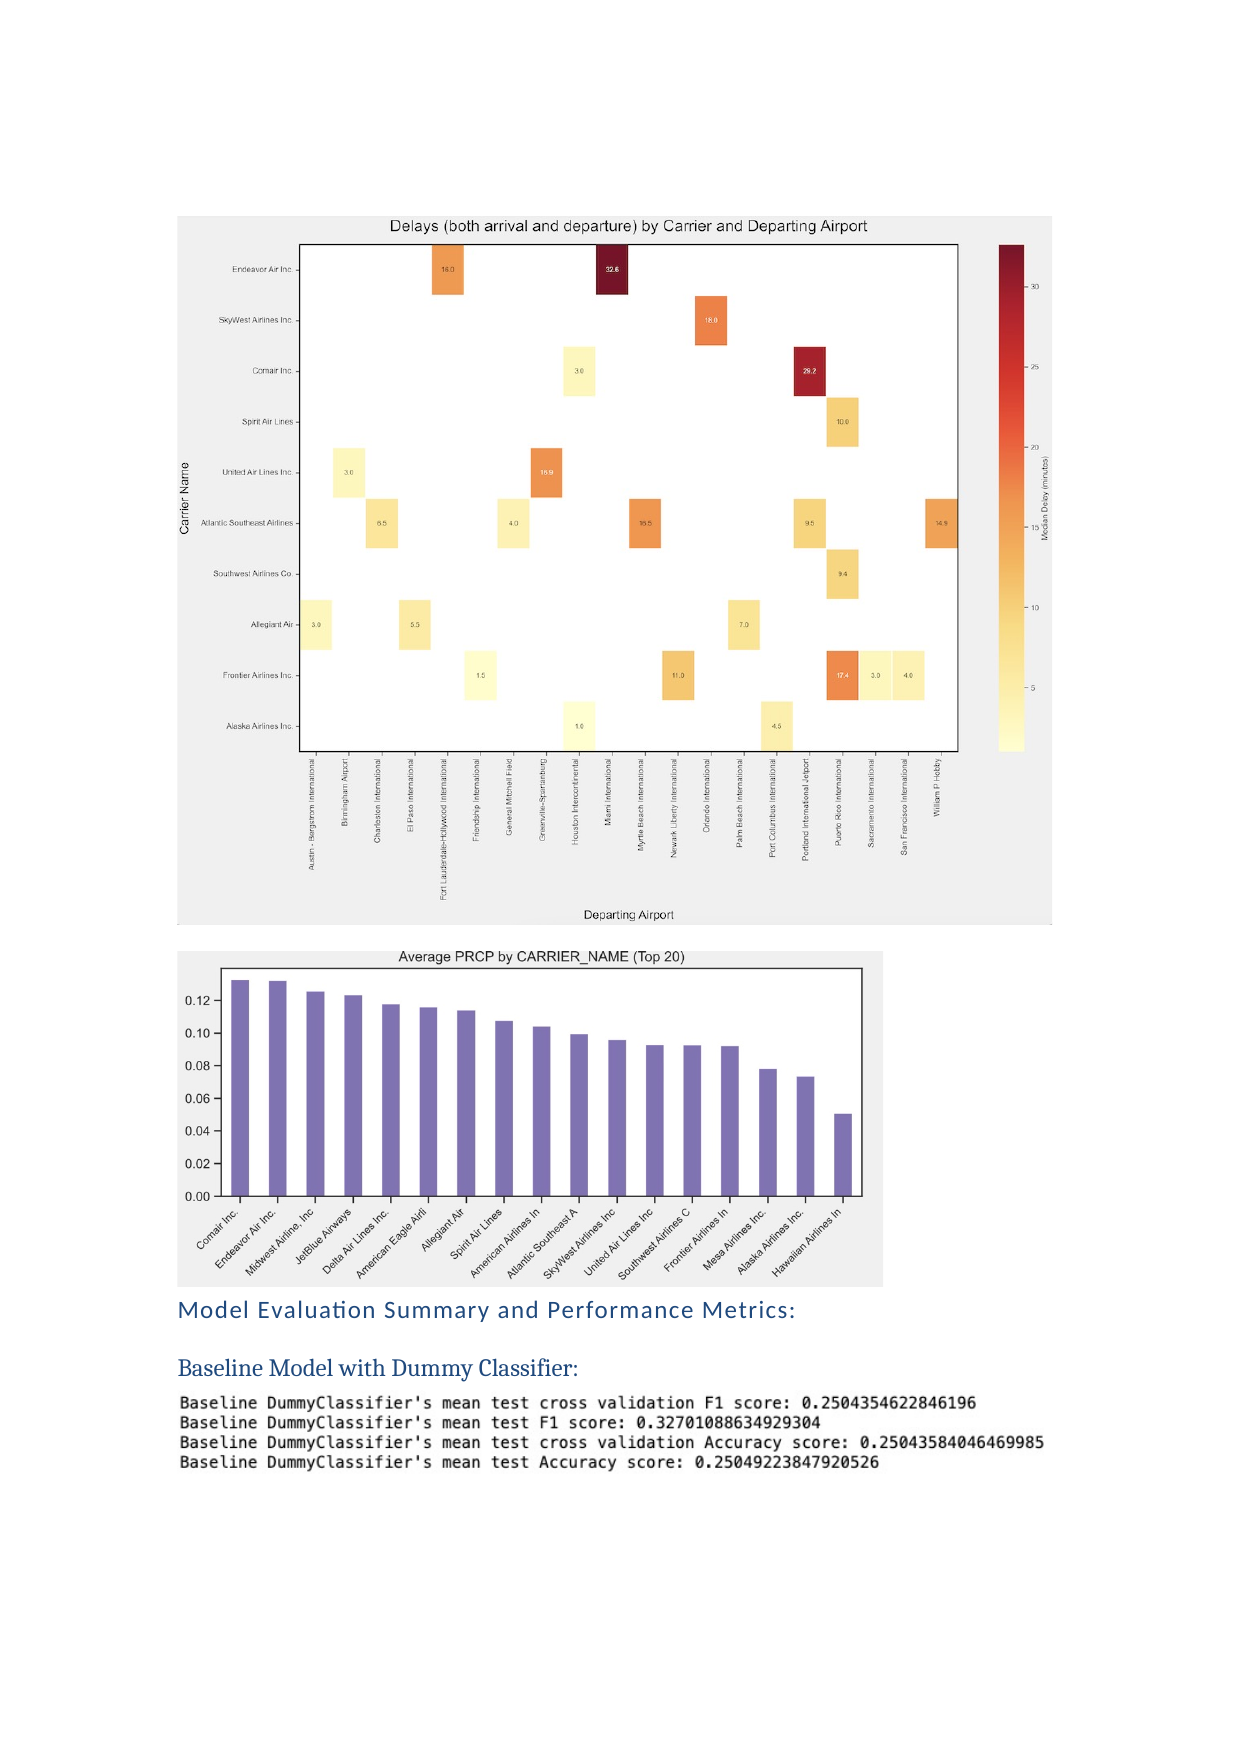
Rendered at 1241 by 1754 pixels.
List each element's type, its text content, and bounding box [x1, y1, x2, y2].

subtitle Baseline Model with Dummy Classifier: [177, 1349, 1063, 1387]
picture [177, 216, 1053, 925]
subtitle Model Evaluation Summary and Performance Metrics: [177, 1291, 1063, 1328]
picture [177, 951, 884, 1287]
picture [177, 1390, 1053, 1490]
